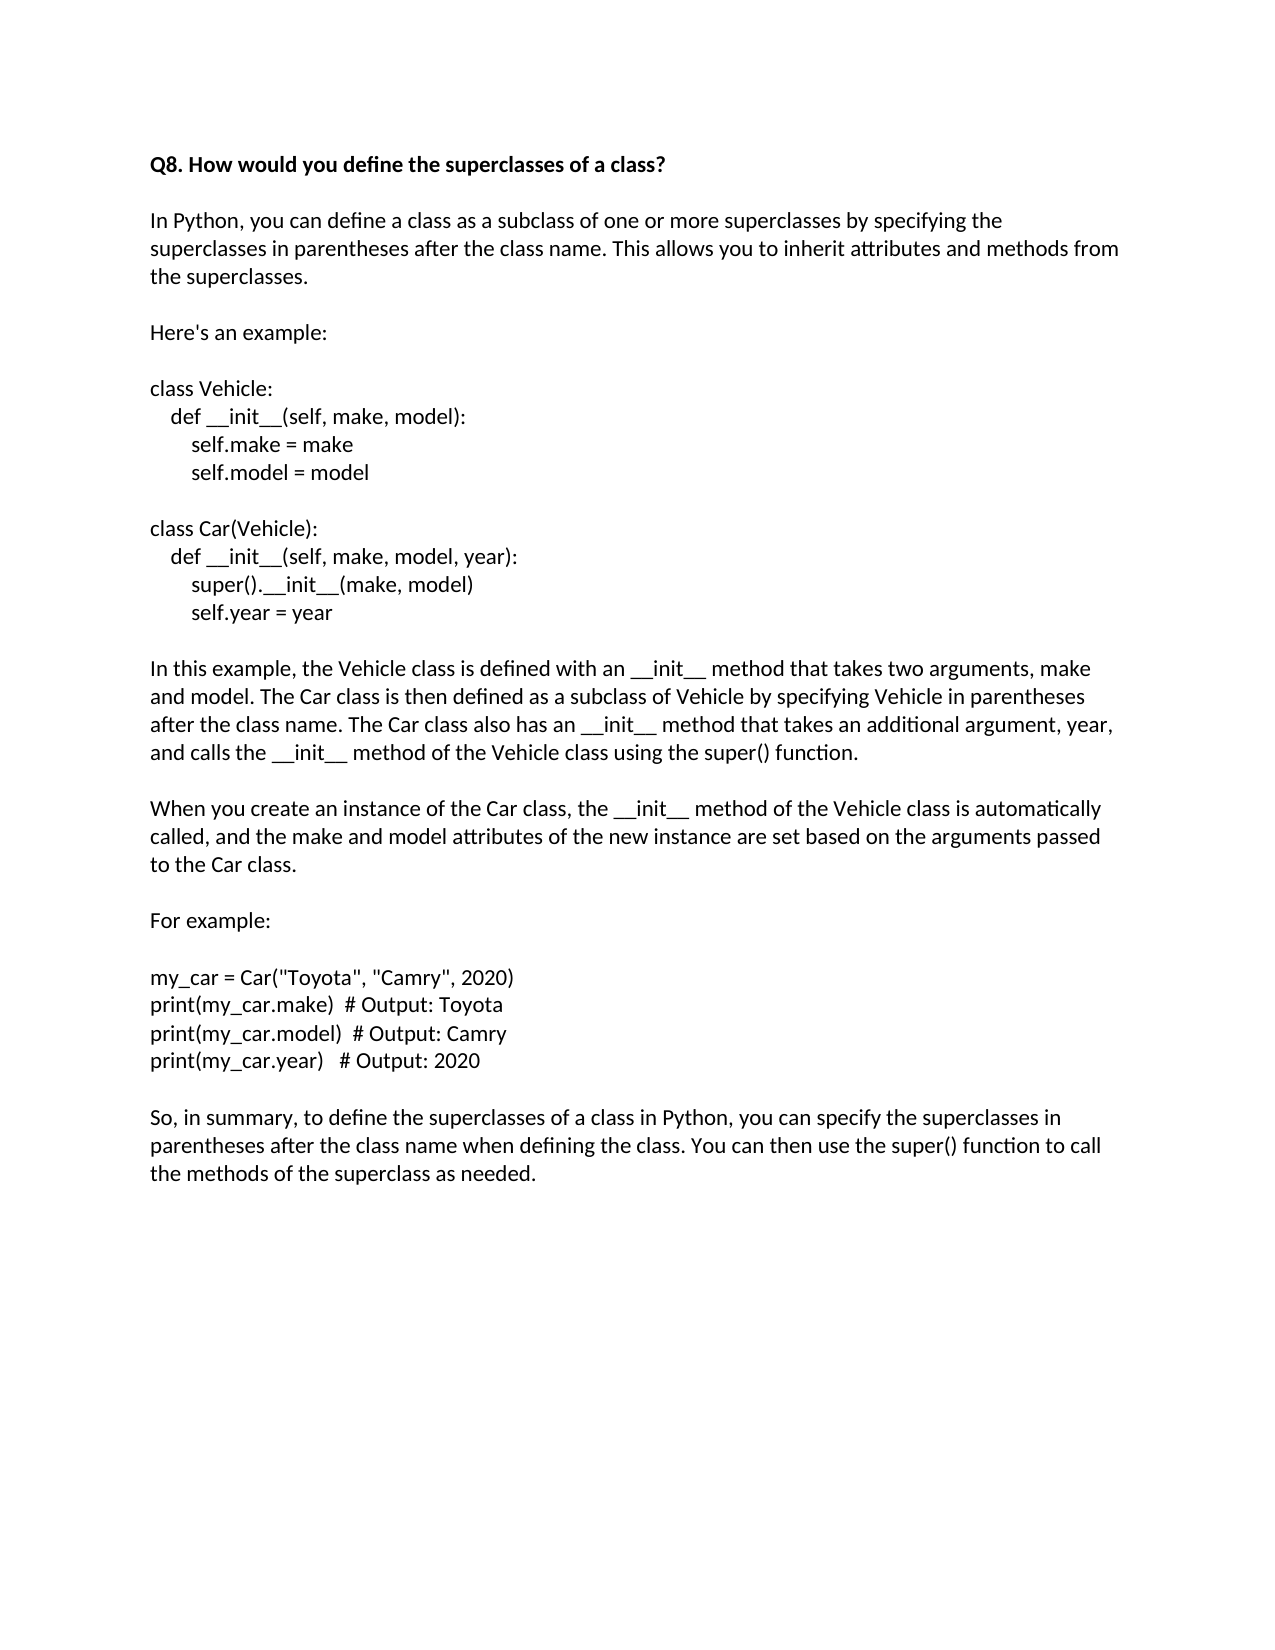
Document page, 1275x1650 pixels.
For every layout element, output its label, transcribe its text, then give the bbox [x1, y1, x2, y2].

text In Python, you can define a class as a subclass of one or more superclasses by specifying the superclasses in parentheses after the class name. This allows you to inherit attributes and methods from the superclasses. [150, 206, 1125, 290]
text self.year = year [150, 598, 1125, 626]
text For example: [150, 907, 1125, 934]
text print(my_car.model) # Output: Camry [150, 1019, 1125, 1047]
text self.model = model [150, 458, 1125, 486]
text super().__init__(make, model) [150, 570, 1125, 598]
text def __init__(self, make, model): [150, 402, 1125, 430]
text my_car = Car("Toyota", "Camry", 2020) [150, 963, 1125, 991]
text In this example, the Vehicle class is defined with an __init__ method that takes two arguments, make and model. The Car class is then defined as a subclass of Vehicle by specifying Vehicle in parentheses after the class name. The Car class also has an __init__ method that takes an additional argument, year, and calls the __init__ method of the Vehicle class using the super() function. [150, 654, 1125, 766]
text So, in summary, to define the superclasses of a class in Python, you can specify the superclasses in parentheses after the class name when defining the class. You can then use the super() function to call the methods of the superclass as needed. [150, 1103, 1125, 1187]
text self.make = make [150, 430, 1125, 458]
text Q8. How would you define the superclasses of a class? [150, 150, 1125, 178]
text print(my_car.make) # Output: Toyota [150, 991, 1125, 1019]
text Here's an example: [150, 318, 1125, 346]
text def __init__(self, make, model, year): [150, 542, 1125, 570]
text class Car(Vehicle): [150, 514, 1125, 542]
text When you create an instance of the Car class, the __init__ method of the Vehicle class is automatically called, and the make and model attributes of the new instance are set based on the arguments passed to the Car class. [150, 794, 1125, 878]
text print(my_car.year) # Output: 2020 [150, 1047, 1125, 1075]
text class Vehicle: [150, 374, 1125, 402]
